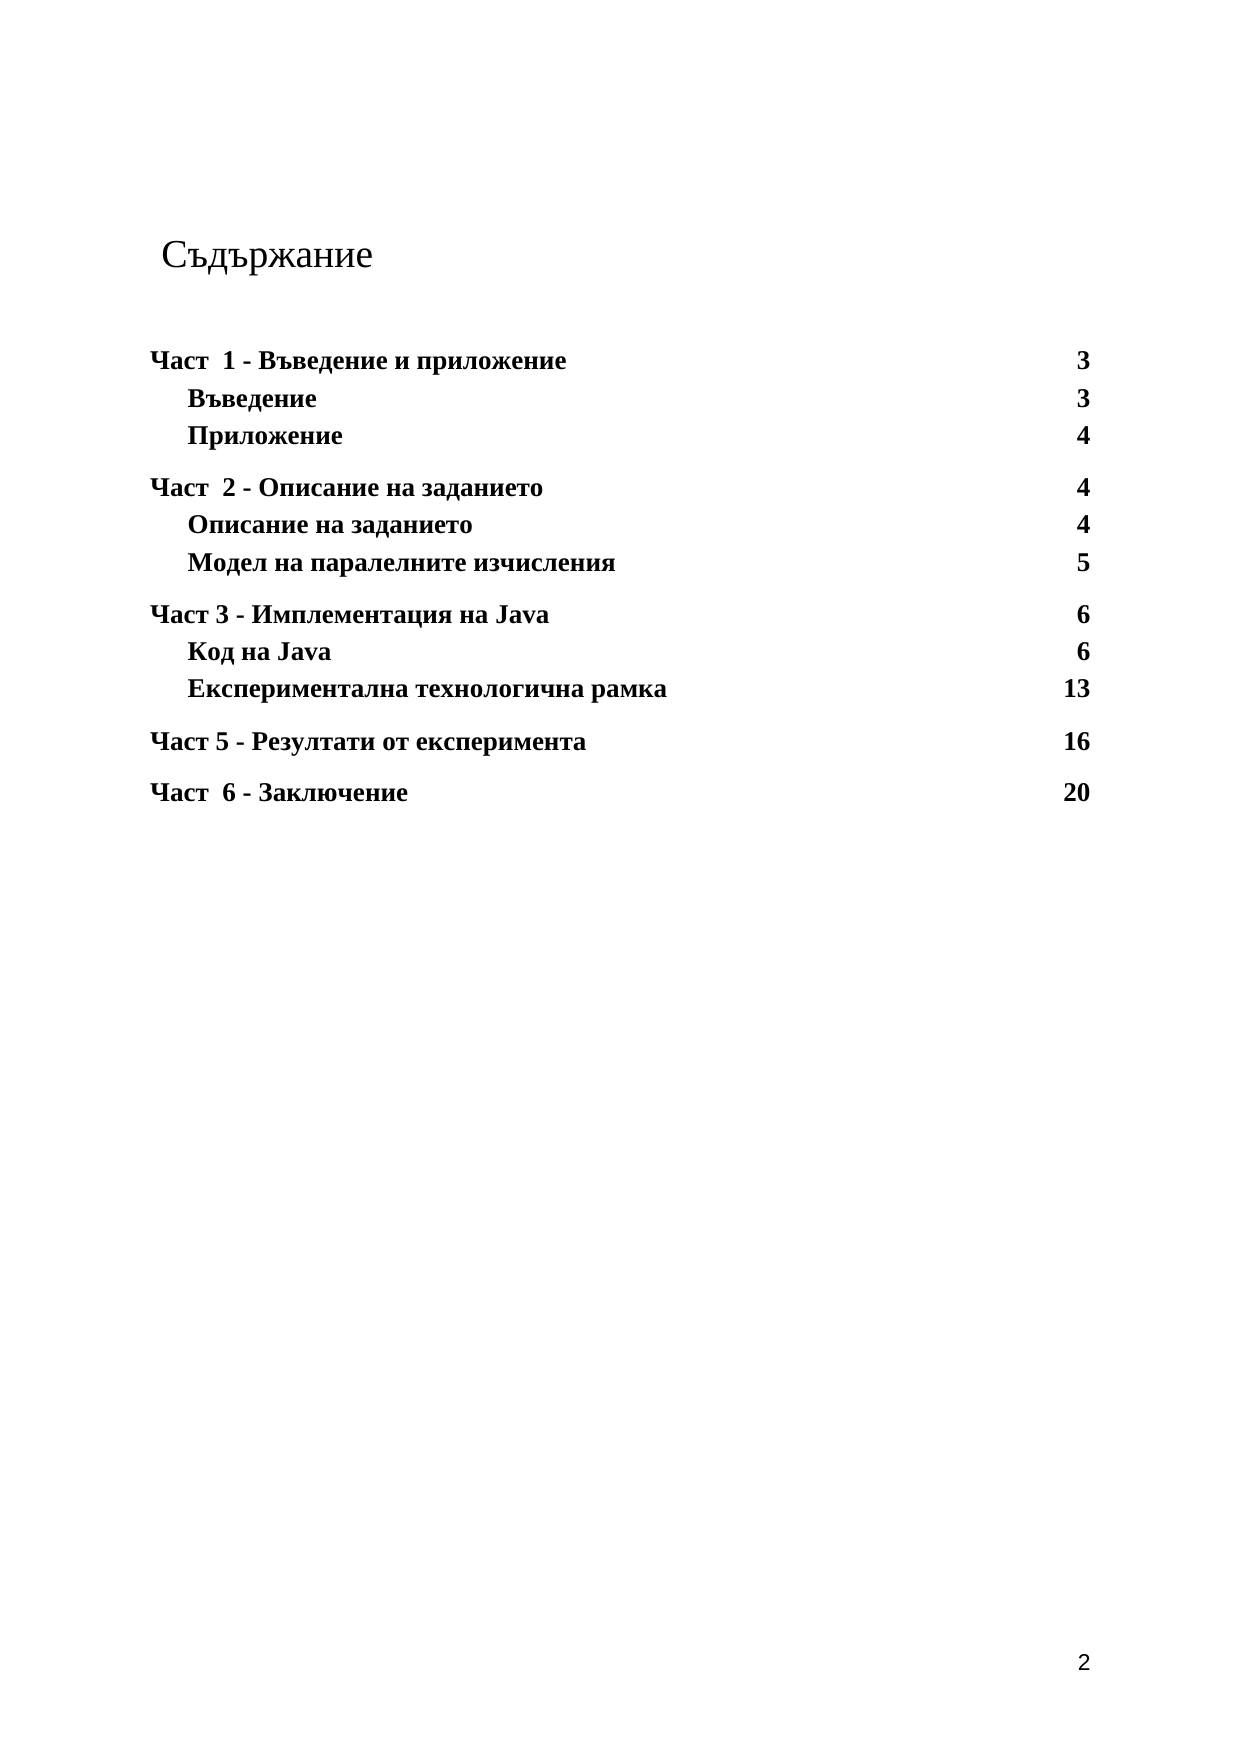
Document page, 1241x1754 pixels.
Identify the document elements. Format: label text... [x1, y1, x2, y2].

text Съдържание [161, 231, 1090, 276]
